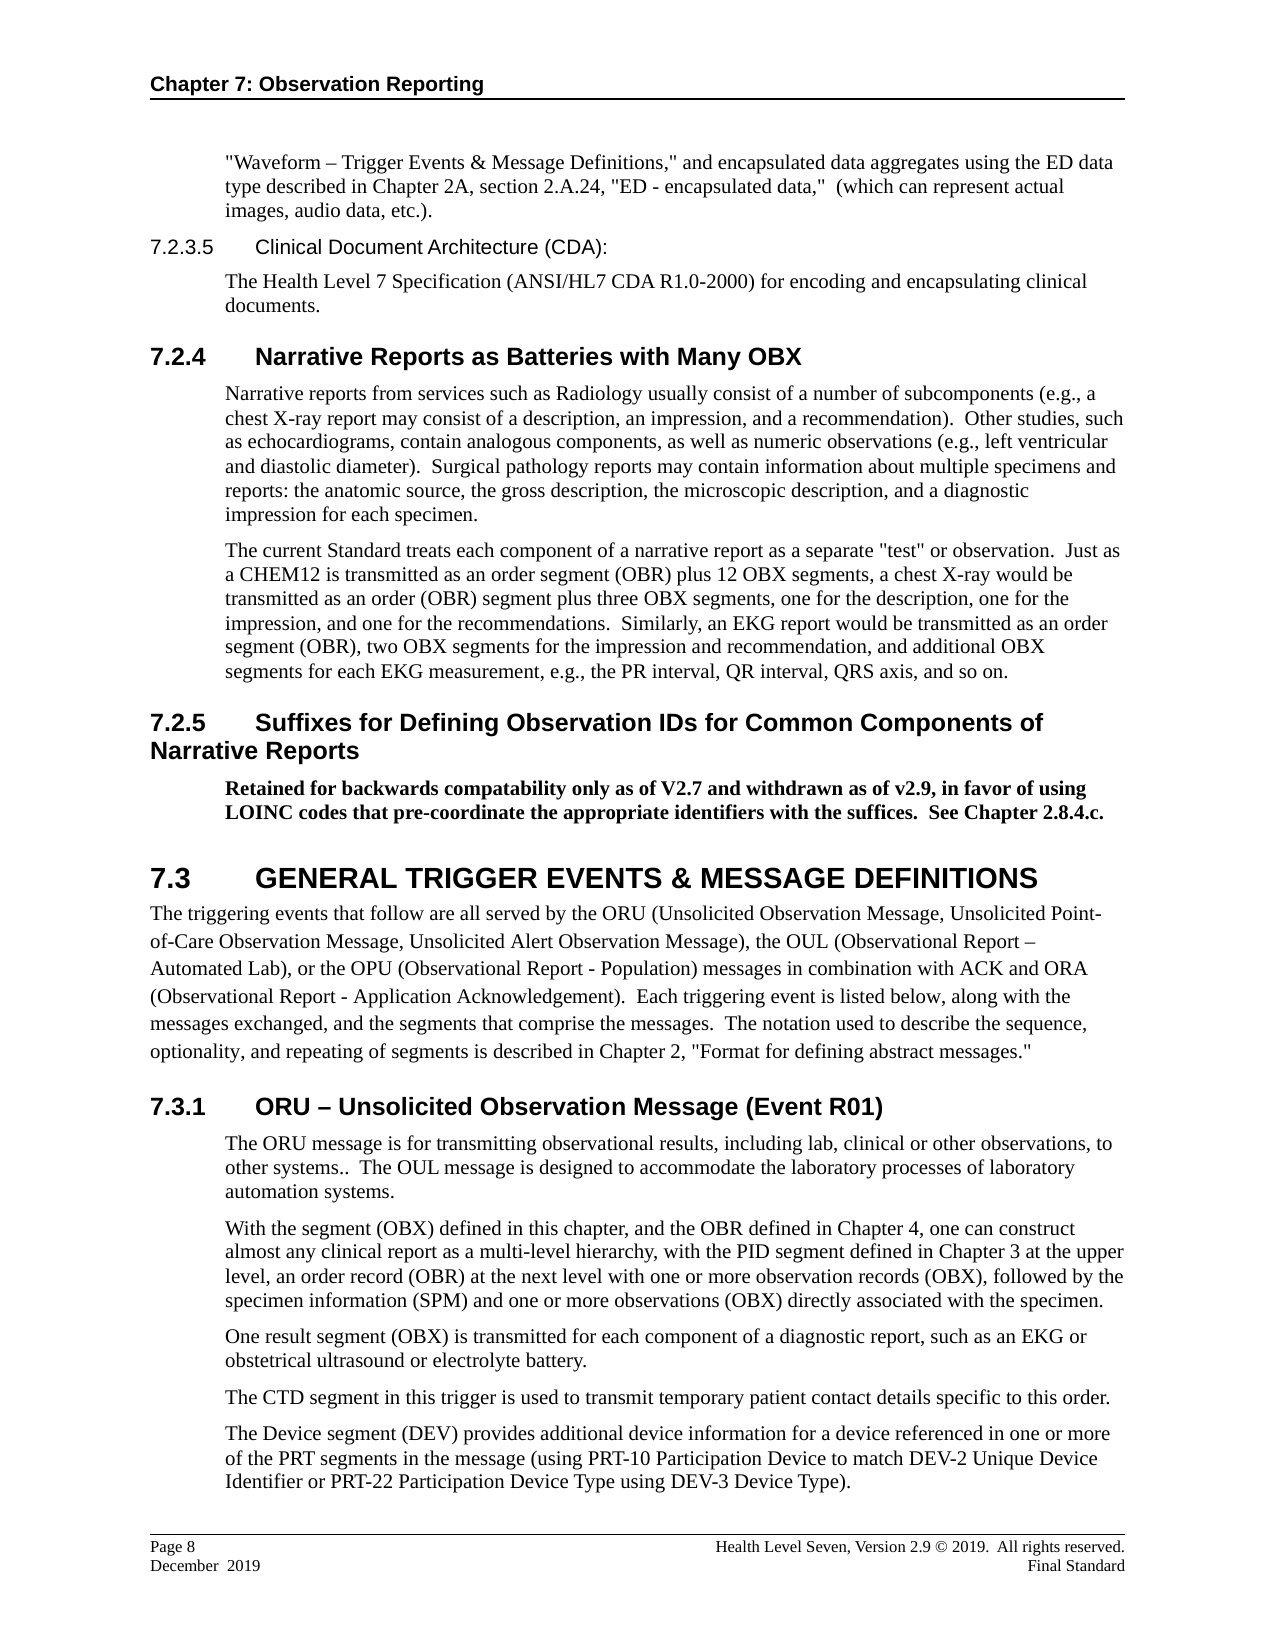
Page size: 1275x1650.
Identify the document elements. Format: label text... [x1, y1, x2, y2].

text The Device segment (DEV) provides additional device information for a device referenced in one or more of the PRT segments in the message (using PRT-10 Participation Device to match DEV-2 Unique Device Identifier or PRT-22 Participation Device Type using DEV-3 Device Type). [225, 1421, 1125, 1493]
subtitle General Trigger Events & Message Definitions [150, 861, 1125, 895]
text The CTD segment in this trigger is used to transmit temporary patient contact details specific to this order. [225, 1385, 1125, 1409]
text The triggering events that follow are all served by the ORU (Unsolicited Observation Message, Unsolicited Point-of-Care Observation Message, Unsolicited Alert Observation Message), the OUL (Observational Report – Automated Lab), or the OPU (Observational Report - Population) messages in combination with ACK and ORA (Observational Report - Application Acknowledgement). Each triggering event is listed below, along with the messages exchanged, and the segments that comprise the messages. The notation used to describe the sequence, optionality, and repeating of segments is described in Chapter 2, "Format for defining abstract messages." [150, 901, 1125, 1063]
text Narrative reports from services such as Radiology usually consist of a number of subcomponents (e.g., a chest X-ray report may consist of a description, an impression, and a recommendation). Other studies, such as echocardiograms, contain analogous components, as well as numeric observations (e.g., left ventricular and diastolic diameter). Surgical pathology reports may contain information about multiple specimens and reports: the anatomic source, the gross description, the microscopic description, and a diagnostic impression for each specimen. [225, 381, 1125, 526]
text Retained for backwards compatability only as of V2.7 and withdrawn as of v2.9, in favor of using LOINC codes that pre-coordinate the appropriate identifiers with the suffices. See Chapter 2.8.4.c. [225, 776, 1125, 824]
text The ORU message is for transmitting observational results, including lab, clinical or other observations, to other systems.. The OUL message is designed to accommodate the laboratory processes of laboratory automation systems. [225, 1131, 1125, 1203]
text The current Standard treats each component of a narrative report as a separate "test" or observation. Just as a CHEM12 is transmitted as an order segment (OBR) plus 12 OBX segments, a chest X-ray would be transmitted as an order (OBR) segment plus three OBX segments, one for the description, one for the impression, and one for the recommendations. Similarly, an EKG report would be transmitted as an order segment (OBR), two OBX segments for the impression and recommendation, and additional OBX segments for each EKG measurement, e.g., the PR interval, QR interval, QRS axis, and so on. [225, 538, 1125, 683]
subtitle Suffixes for Defining Observation IDs for Common Components of Narrative Reports [150, 708, 1125, 765]
text One result segment (OBX) is transmitted for each component of a diagnostic report, such as an EKG or obstetrical ultrasound or electrolyte battery. [225, 1324, 1125, 1372]
subtitle ORU – Unsolicited Observation Message (Event R01) [150, 1092, 1125, 1120]
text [225, 150, 1125, 222]
subtitle Clinical Document Architecture (CDA): [150, 235, 1125, 259]
text With the segment (OBX) defined in this chapter, and the OBR defined in Chapter 4, one can construct almost any clinical report as a multi-level hierarchy, with the PID segment defined in Chapter 3 at the upper level, an order record (OBR) at the next level with one or more observation records (OBX), followed by the specimen information (SPM) and one or more observations (OBX) directly associated with the specimen. [225, 1215, 1125, 1312]
text The Health Level 7 Specification (ANSI/HL7 CDA R1.0-2000) for encoding and encapsulating clinical documents. [225, 269, 1125, 317]
subtitle Narrative Reports as Batteries with Many OBX [150, 342, 1125, 371]
